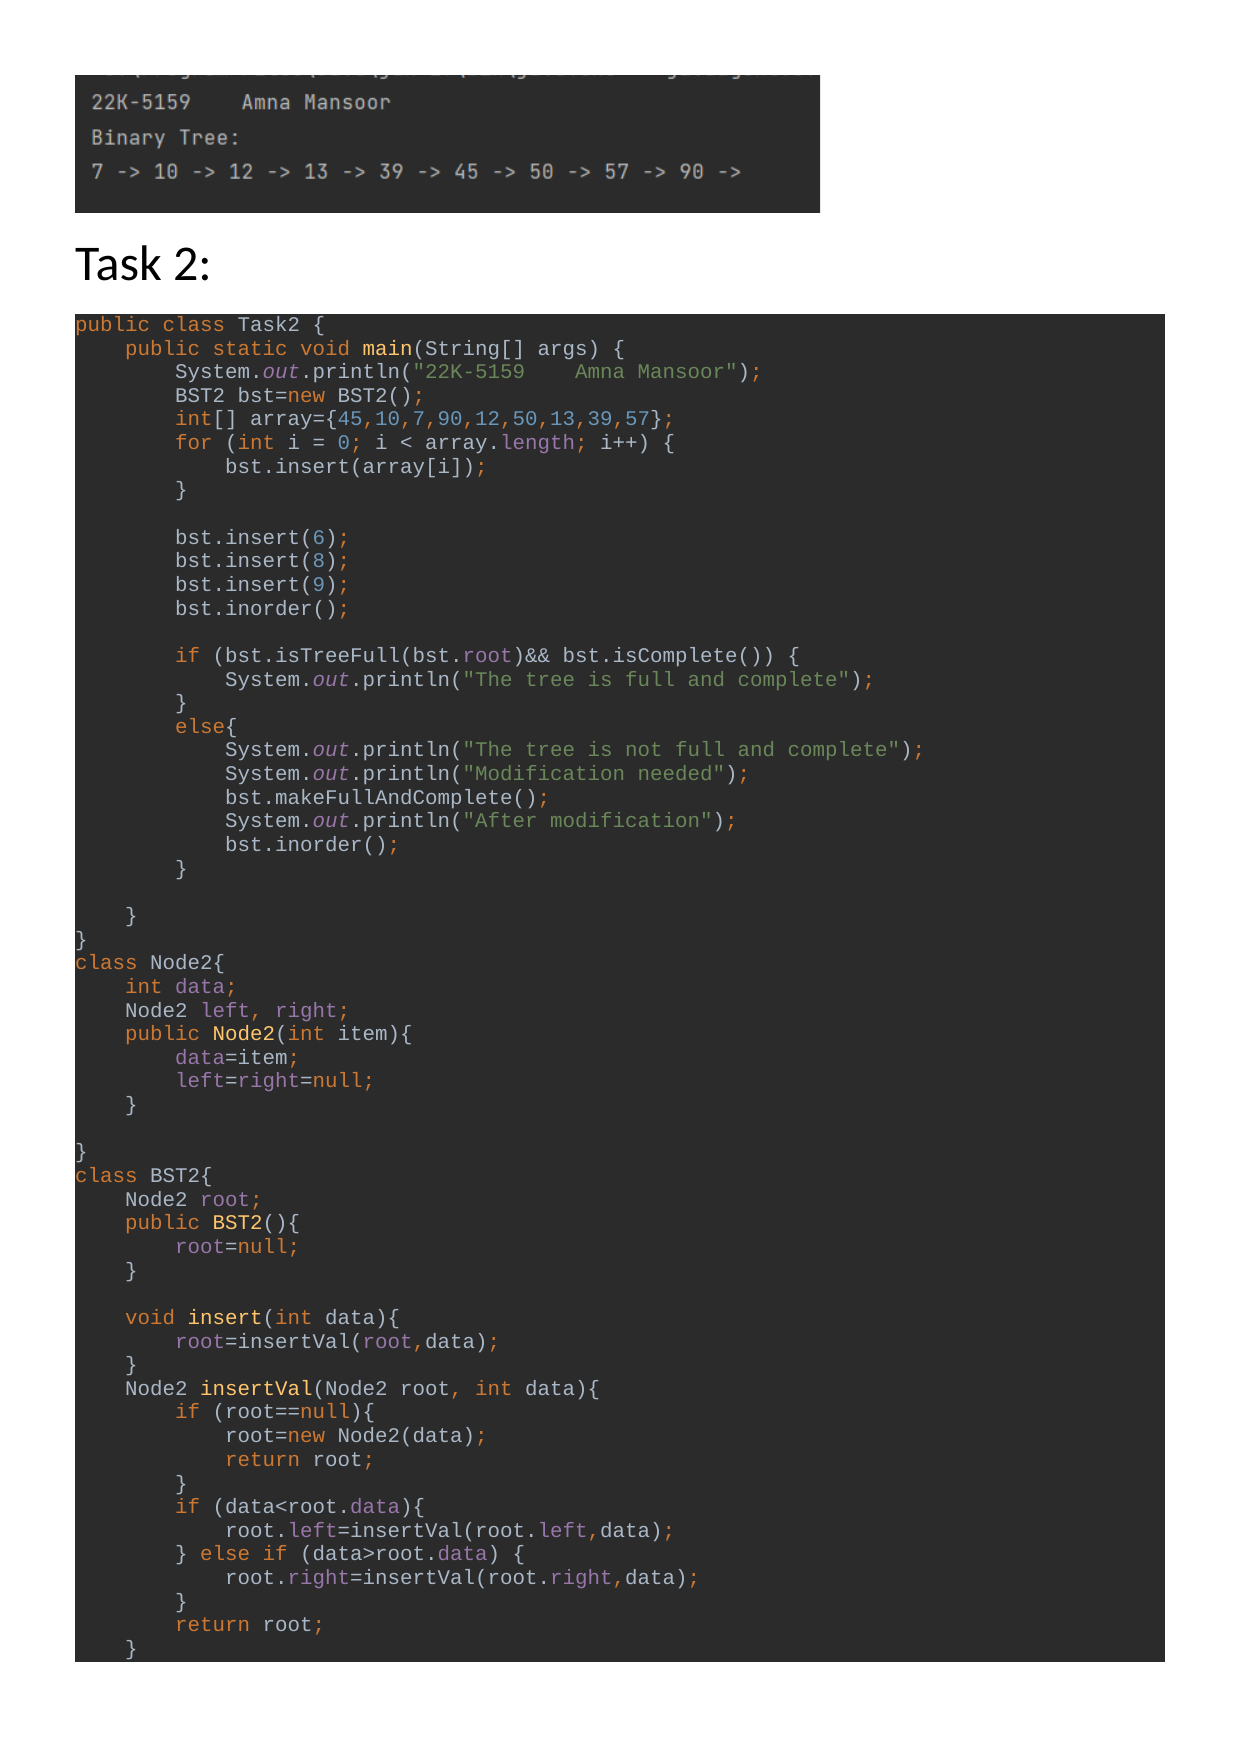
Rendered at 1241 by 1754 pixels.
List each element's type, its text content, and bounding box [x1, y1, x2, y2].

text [75, 314, 1165, 1662]
picture [75, 75, 821, 213]
text Task 2: [75, 231, 1165, 292]
